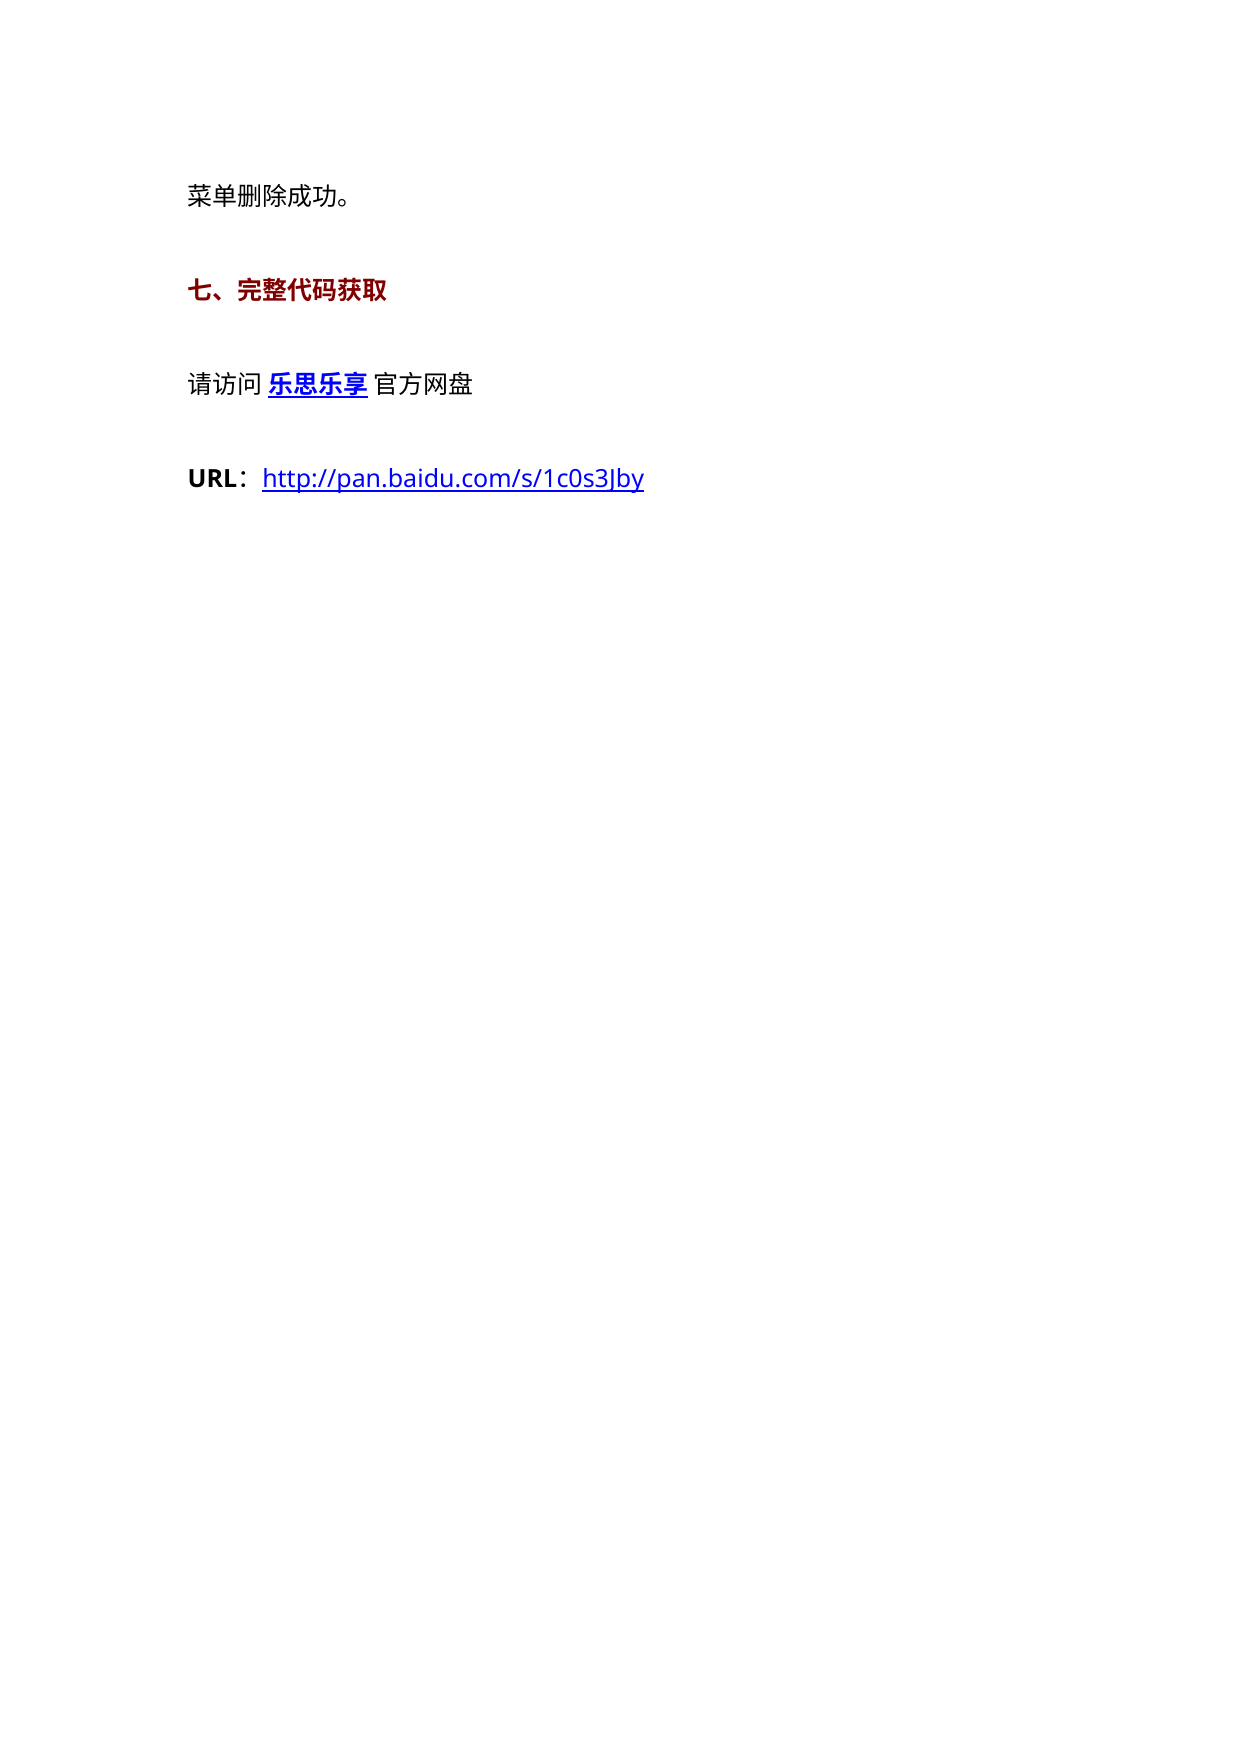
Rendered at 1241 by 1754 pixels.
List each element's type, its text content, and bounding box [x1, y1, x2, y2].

text 请访问 乐思乐享 官方网盘 [187, 350, 1053, 415]
text URL：http://pan.baidu.com/s/1c0s3Jby [187, 444, 1053, 509]
text 七、完整代码获取 [187, 256, 1053, 321]
text 菜单删除成功。 [187, 162, 1053, 227]
